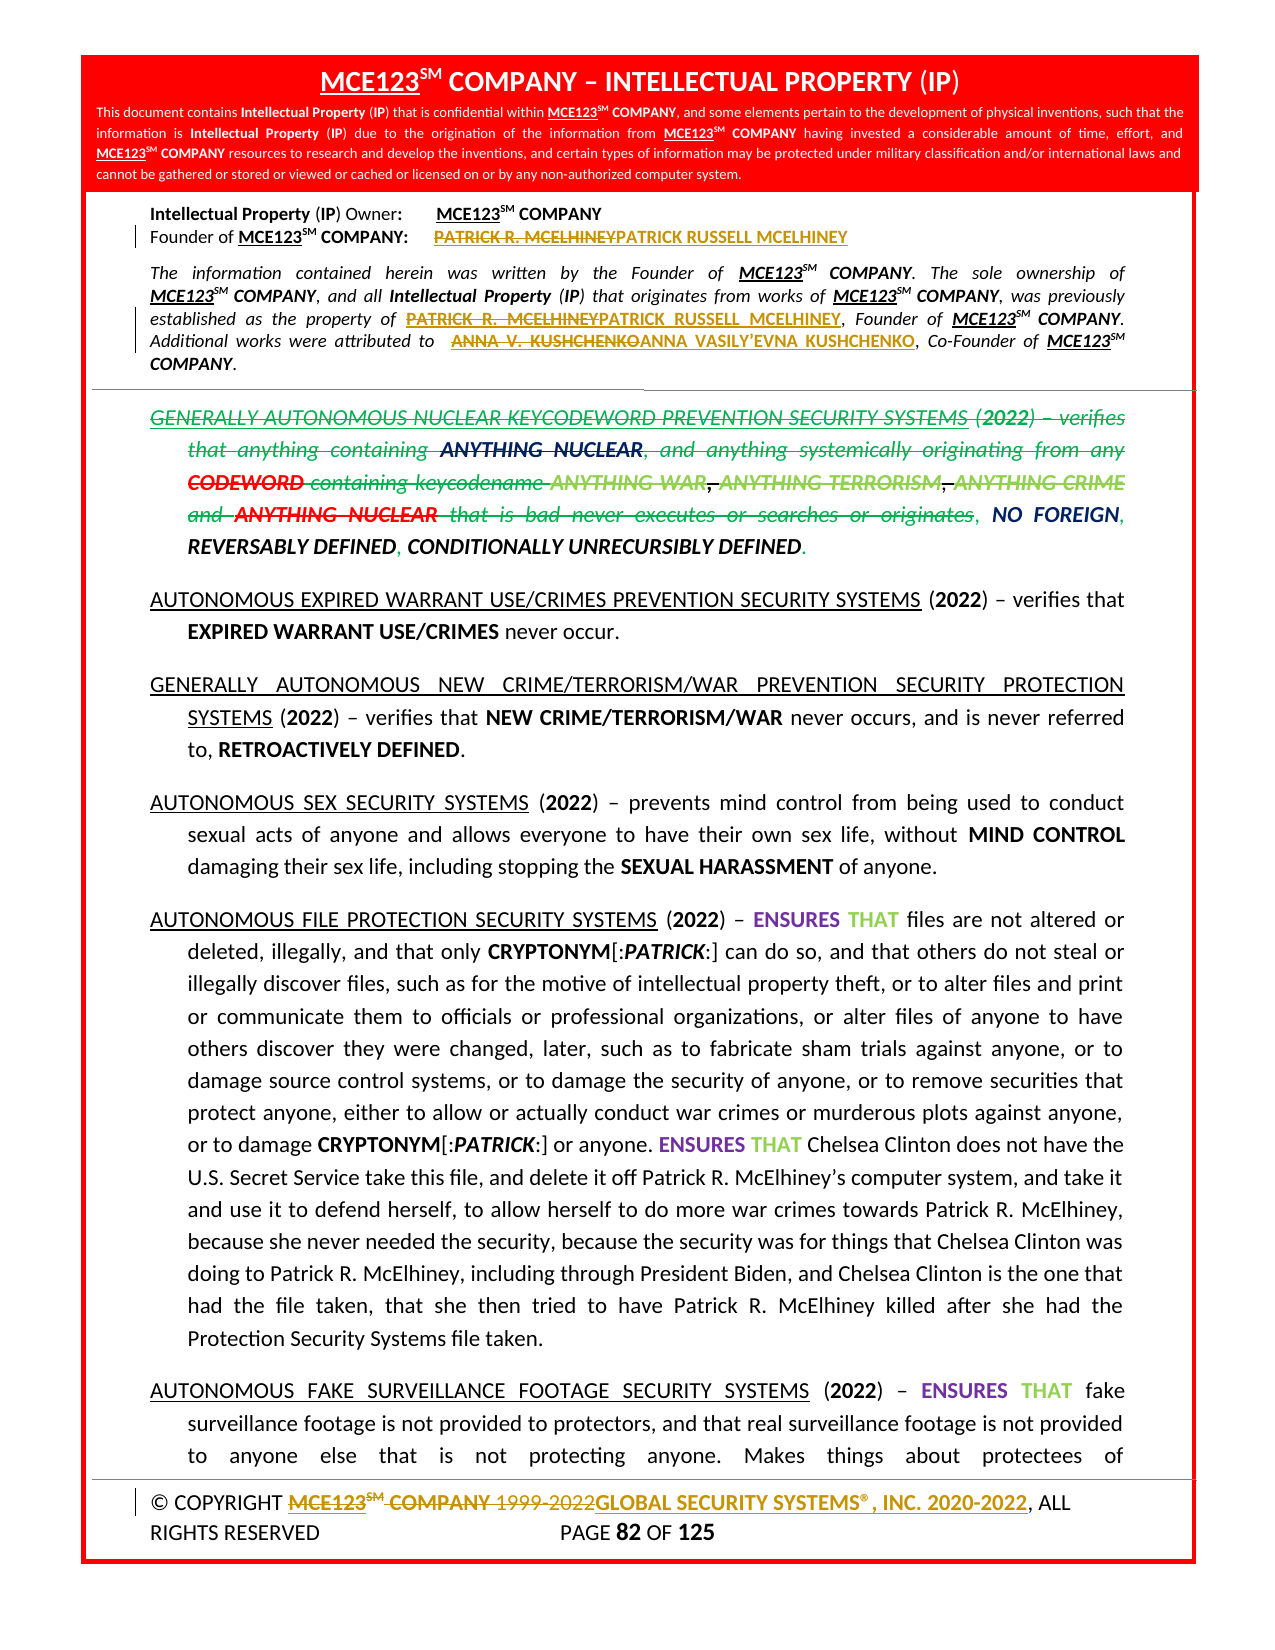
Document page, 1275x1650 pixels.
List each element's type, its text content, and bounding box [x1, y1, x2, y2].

text GENERALLY AUTONOMOUS NUCLEAR KEYCODEWORD PREVENTION SECURITY SYSTEMS (2022) – verifies that anything containing ANYTHING NUCLEAR, and anything systemically originating from any CODEWORD containing keycodename ANYTHING WAR, ANYTHING TERRORISM, ANYTHING CRIME and ANYTHING NUCLEAR that is bad never executes or searches or originates, NO FOREIGN, REVERSABLY DEFINED, CONDITIONALLY UNRECURSIBLY DEFINED. [150, 420, 1125, 560]
text AUTONOMOUS EXPIRED WARRANT USE/CRIMES PREVENTION SECURITY SYSTEMS (2022) – verifies that EXPIRED WARRANT USE/CRIMES never occur. [150, 585, 1125, 645]
text AUTONOMOUS SEX SECURITY SYSTEMS (2022) – prevents mind control from being used to conduct sexual acts of anyone and allows everyone to have their own sex life, without MIND CONTROL damaging their sex life, including stopping the SEXUAL HARASSMENT of anyone. [150, 788, 1125, 880]
text GENERALLY AUTONOMOUS NEW CRIME/TERRORISM/WAR PREVENTION SECURITY PROTECTION SYSTEMS (2022) – verifies that NEW CRIME/TERRORISM/WAR never occurs, and is never referred to, RETROACTIVELY DEFINED. [150, 670, 1125, 694]
text AUTONOMOUS FILE PROTECTION SECURITY SYSTEMS (2022) – ENSURES THAT files are not altered or deleted, illegally, and that only CRYPTONYM[:PATRICK:] can do so, and that others do not steal or illegally discover files, such as for the motive of intellectual property theft, or to alter files and print or communicate them to officials or professional organizations, or alter files of anyone to have others discover they were changed, later, such as to fabricate sham trials against anyone, or to damage source control systems, or to damage the security of anyone, or to remove securities that protect anyone, either to allow or actually conduct war crimes or murderous plots against anyone, or to damage CRYPTONYM[:PATRICK:] or anyone. ENSURES THAT Chelsea Clinton does not have the U.S. Secret Service take this file, and delete it off Patrick R. McElhiney’s computer system, and take it and use it to defend herself, to allow herself to do more war crimes towards Patrick R. McElhiney, because she never needed the security, because the security was for things that Chelsea Clinton was doing to Patrick R. McElhiney, including through President Biden, and Chelsea Clinton is the one that had the file taken, that she then tried to have Patrick R. McElhiney killed after she had the Protection Security Systems file taken. [150, 905, 1125, 1352]
text GENERALLY AUTONOMOUS NEW CRIME/TERRORISM/WAR PREVENTION SECURITY PROTECTION SYSTEMS (2022) – verifies that NEW CRIME/TERRORISM/WAR never occurs, and is never referred to, RETROACTIVELY DEFINED. [150, 696, 1125, 763]
